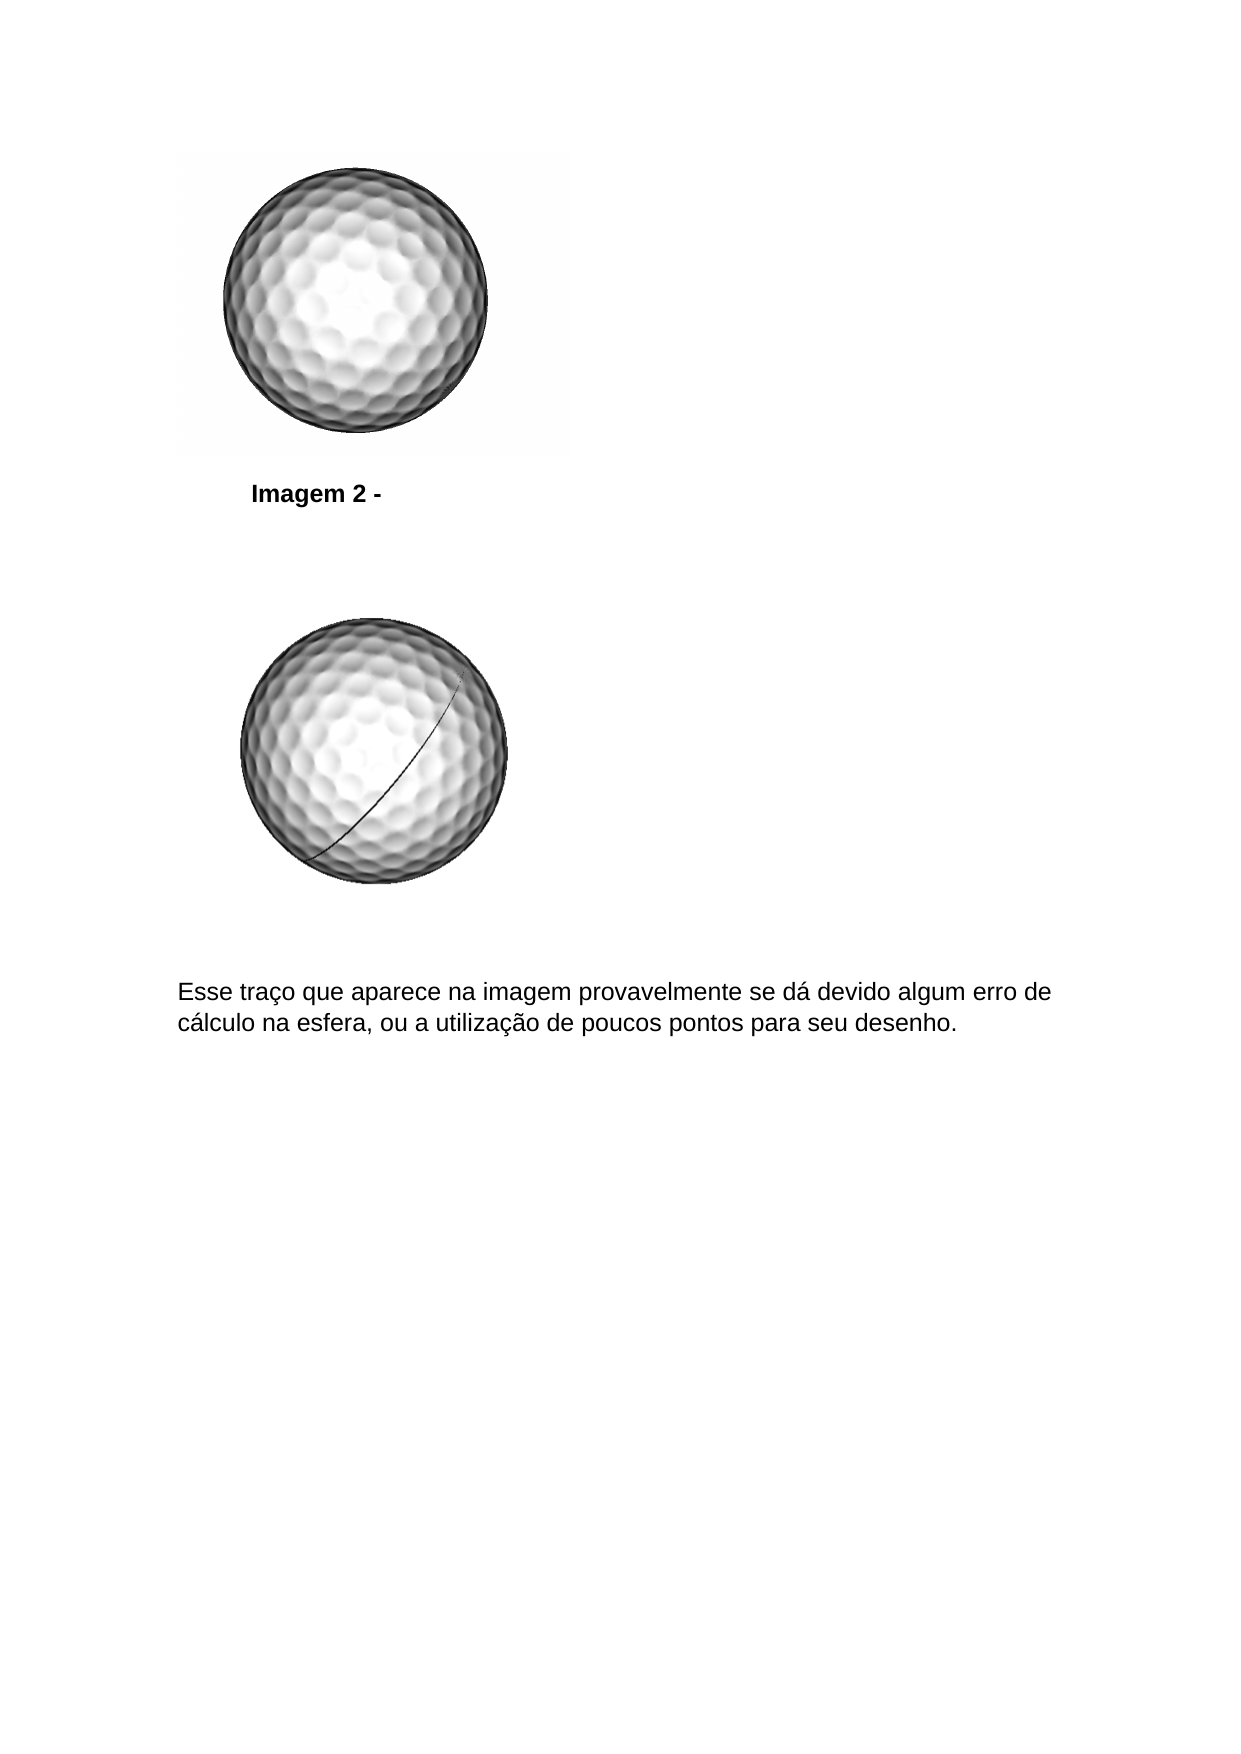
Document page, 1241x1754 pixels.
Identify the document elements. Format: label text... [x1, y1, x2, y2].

picture [177, 147, 570, 461]
picture [177, 574, 645, 959]
text Esse traço que aparece na imagem provavelmente se dá devido algum erro de cálculo na esfera, ou a utilização de poucos pontos para seu desenho. [177, 977, 1063, 1037]
text Imagem 2 - [177, 479, 1063, 508]
